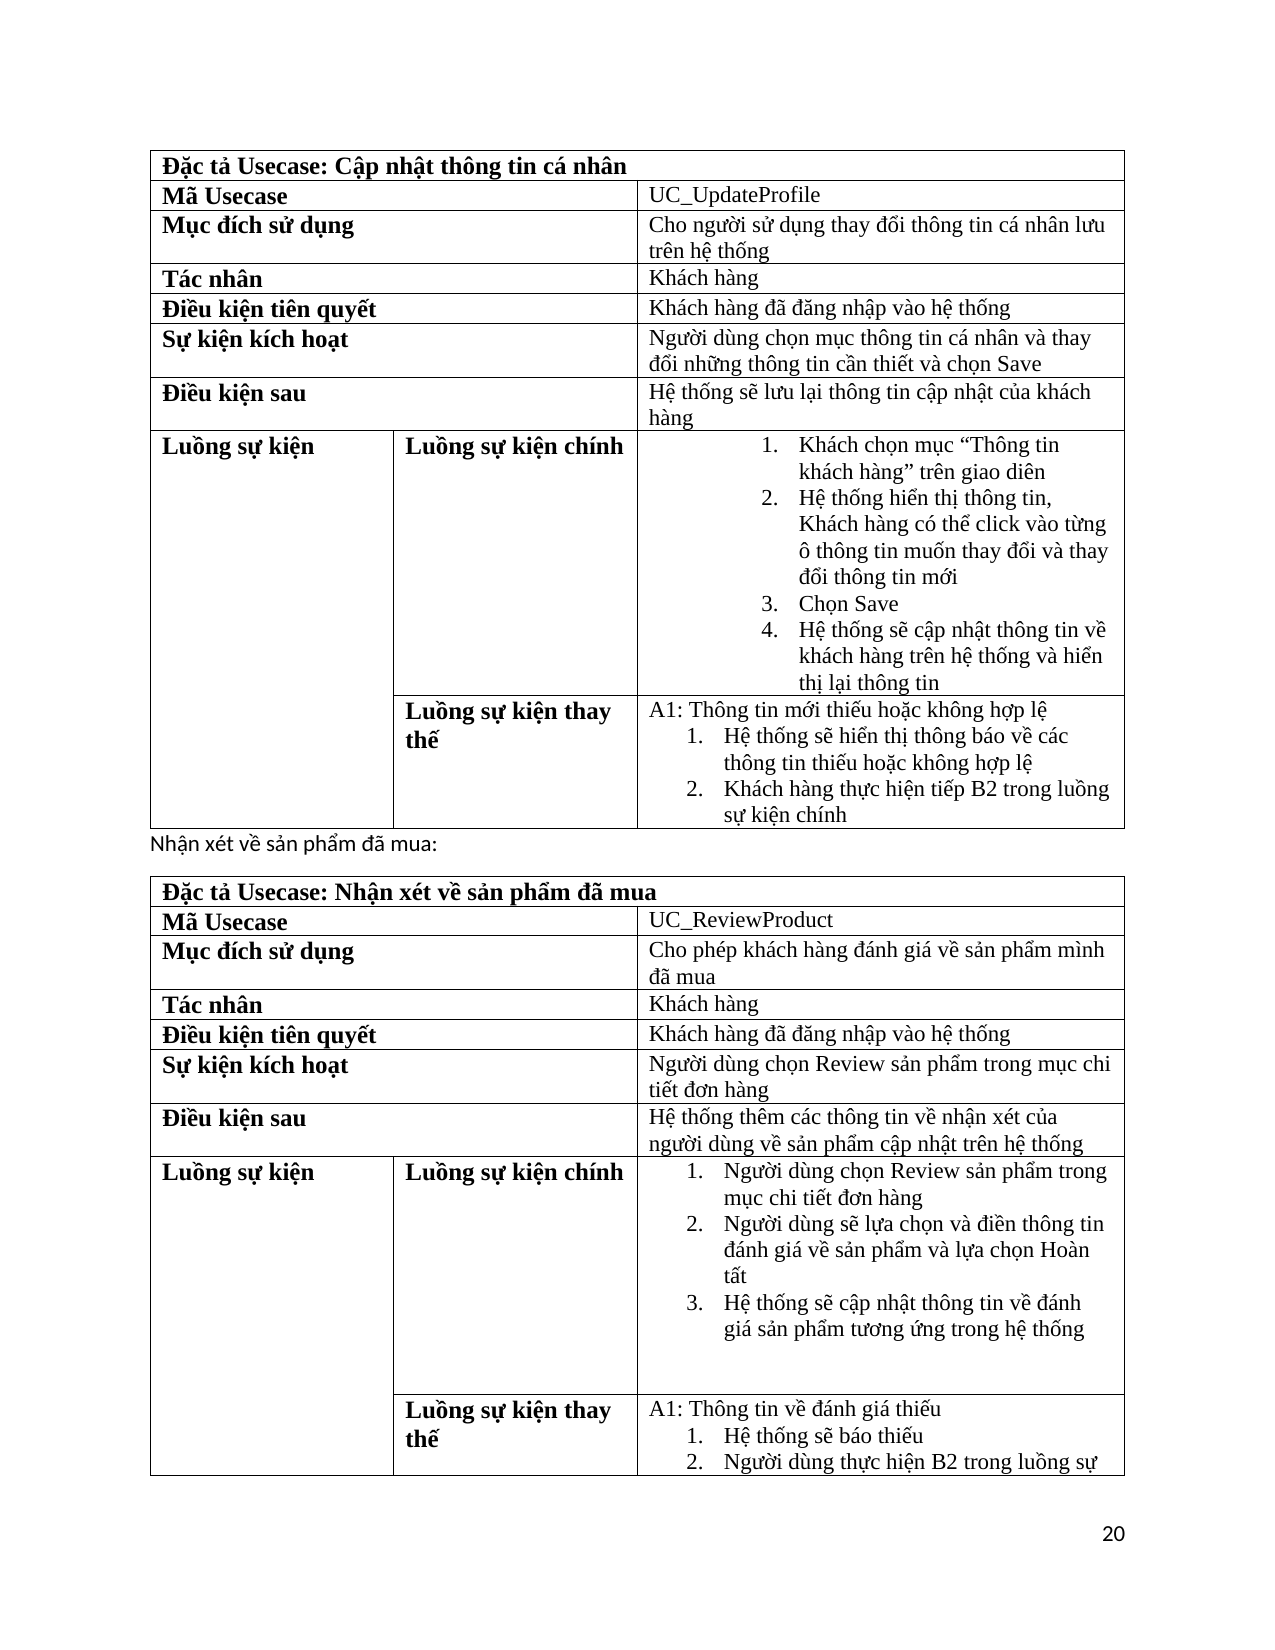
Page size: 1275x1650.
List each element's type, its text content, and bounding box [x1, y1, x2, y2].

table_cell Sự kiện kích hoạt [151, 1050, 637, 1102]
table_cell Mã Usecase [151, 907, 637, 935]
table_cell Tác nhân [151, 264, 637, 293]
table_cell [394, 1395, 637, 1474]
table_cell Điều kiện sau [151, 1104, 637, 1156]
table_cell Luồng sự kiện chính [394, 431, 637, 695]
table_cell Cho phép khách hàng đánh giá về sản phẩm mình đã mua [638, 936, 1124, 989]
table_cell Khách hàng đã đăng nhập vào hệ thống [638, 294, 1124, 323]
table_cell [638, 1395, 1124, 1474]
table_cell Cho người sử dụng thay đổi thông tin cá nhân lưu trên hệ thống [638, 211, 1124, 263]
table_cell UC_UpdateProfile [638, 181, 1124, 209]
table_cell Khách hàng đã đăng nhập vào hệ thống [638, 1020, 1124, 1049]
table_cell A1: Thông tin mới thiếu hoặc không hợp lệ Hệ thống sẽ hiển thị thông báo về các thông tin thiếu hoặc không hợp lệ Khách hàng thực hiện tiếp B2 trong luồng sự kiện chính [638, 696, 1124, 828]
table_cell Điều kiện sau [151, 378, 637, 430]
table_cell Người dùng chọn mục thông tin cá nhân và thay đổi những thông tin cần thiết và chọn Save [638, 324, 1124, 377]
table_cell Khách hàng [638, 264, 1124, 293]
table_cell Điều kiện tiên quyết [151, 294, 637, 323]
table_cell Mã Usecase [151, 181, 637, 209]
table_header Đặc tả Usecase: Nhận xét về sản phẩm đã mua [151, 877, 1124, 906]
table_cell Khách hàng [638, 990, 1124, 1019]
table_cell Luồng sự kiện chính [394, 1157, 637, 1394]
table_cell Luồng sự kiện thay thế [394, 696, 637, 828]
table_cell Hệ thống thêm các thông tin về nhận xét của người dùng về sản phẩm cập nhật trên hệ thống [638, 1104, 1124, 1156]
table_cell Người dùng chọn Review sản phẩm trong mục chi tiết đơn hàng Người dùng sẽ lựa chọn và điền thông tin đánh giá về sản phẩm và lựa chọn Hoàn tất Hệ thống sẽ cập nhật thông tin về đánh giá sản phẩm tương ứng trong hệ thống [638, 1157, 1124, 1394]
table_cell Mục đích sử dụng [151, 211, 637, 263]
table_cell Luồng sự kiện [151, 431, 393, 828]
table_cell Hệ thống sẽ lưu lại thông tin cập nhật của khách hàng [638, 378, 1124, 430]
text Nhận xét về sản phẩm đã mua: [150, 829, 1125, 857]
table_cell Tác nhân [151, 990, 637, 1019]
table_cell Mục đích sử dụng [151, 936, 637, 989]
table_cell Khách chọn mục “Thông tin khách hàng” trên giao diên Hệ thống hiển thị thông tin, Khách hàng có thể click vào từng ô thông tin muốn thay đổi và thay đổi thông tin mới Chọn Save Hệ thống sẽ cập nhật thông tin về khách hàng trên hệ thống và hiển thị lại thông tin [638, 431, 1124, 695]
table_cell UC_ReviewProduct [638, 907, 1124, 935]
table_header Đặc tả Usecase: Cập nhật thông tin cá nhân [151, 151, 1124, 180]
table_cell Luồng sự kiện [151, 1157, 393, 1474]
table_cell Người dùng chọn Review sản phẩm trong mục chi tiết đơn hàng [638, 1050, 1124, 1102]
table_cell Sự kiện kích hoạt [151, 324, 637, 377]
table_cell Điều kiện tiên quyết [151, 1020, 637, 1049]
